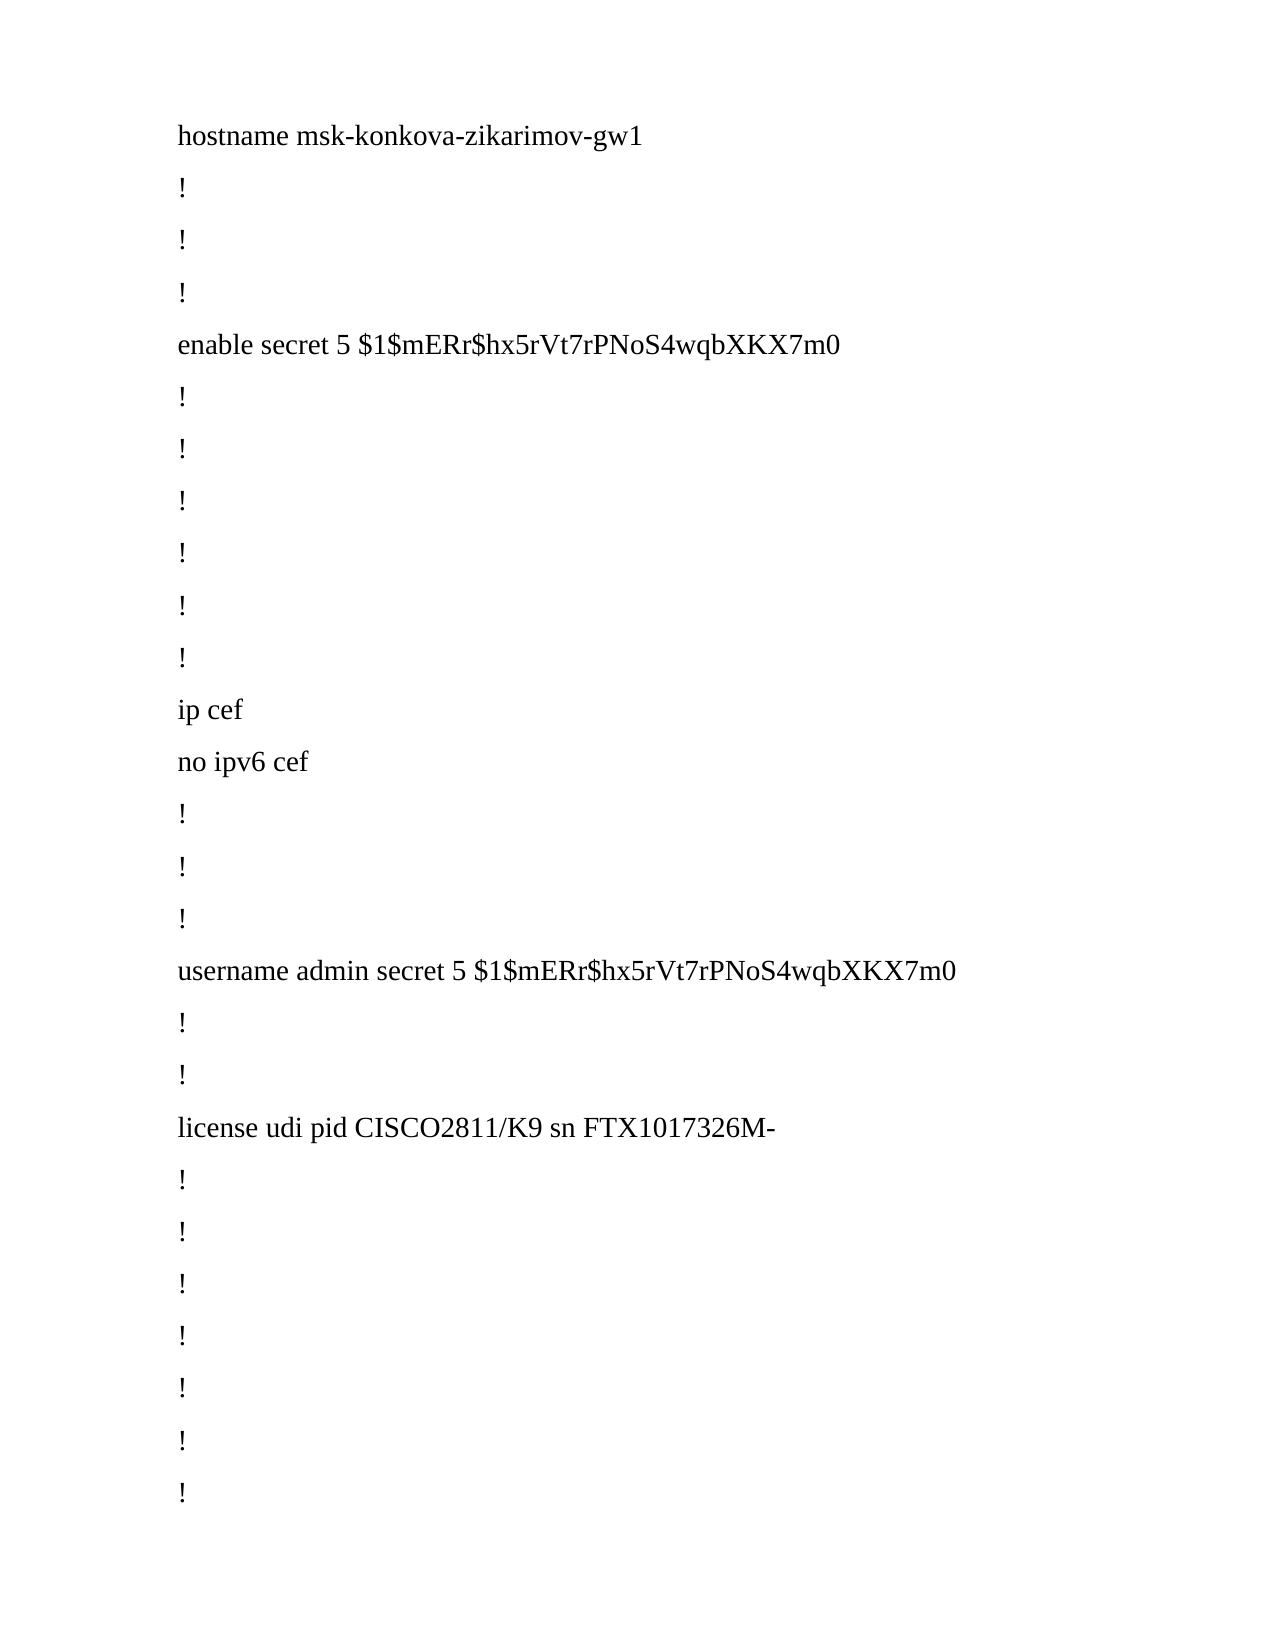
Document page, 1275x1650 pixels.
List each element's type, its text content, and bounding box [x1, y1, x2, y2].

text ! [177, 849, 1186, 882]
text ip cef [177, 692, 1186, 726]
text ! [177, 431, 1186, 465]
text ! [177, 1005, 1186, 1039]
text hostname msk-konkova-zikarimov-gw1 [177, 118, 1186, 152]
text enable secret 5 $1$mERr$hx5rVt7rPNoS4wqbXKX7m0 [177, 327, 1186, 360]
text license udi pid CISCO2811/K9 sn FTX1017326M- [177, 1110, 1186, 1143]
text ! [177, 797, 1186, 830]
text ! [177, 588, 1186, 621]
text ! [177, 222, 1186, 256]
text ! [177, 1057, 1186, 1091]
text ! [177, 536, 1186, 569]
text ! [177, 1318, 1186, 1352]
text ! [177, 1214, 1186, 1248]
text ! [177, 170, 1186, 204]
text ! [177, 1162, 1186, 1195]
text username admin secret 5 $1$mERr$hx5rVt7rPNoS4wqbXKX7m0 [177, 953, 1186, 987]
text ! [177, 901, 1186, 934]
text ! [177, 1423, 1186, 1456]
text ! [177, 640, 1186, 673]
text no ipv6 cef [177, 744, 1186, 778]
text ! [177, 1266, 1186, 1300]
text ! [177, 275, 1186, 308]
text ! [177, 379, 1186, 413]
text ! [177, 483, 1186, 517]
text ! [177, 1371, 1186, 1404]
text ! [177, 1475, 1186, 1508]
